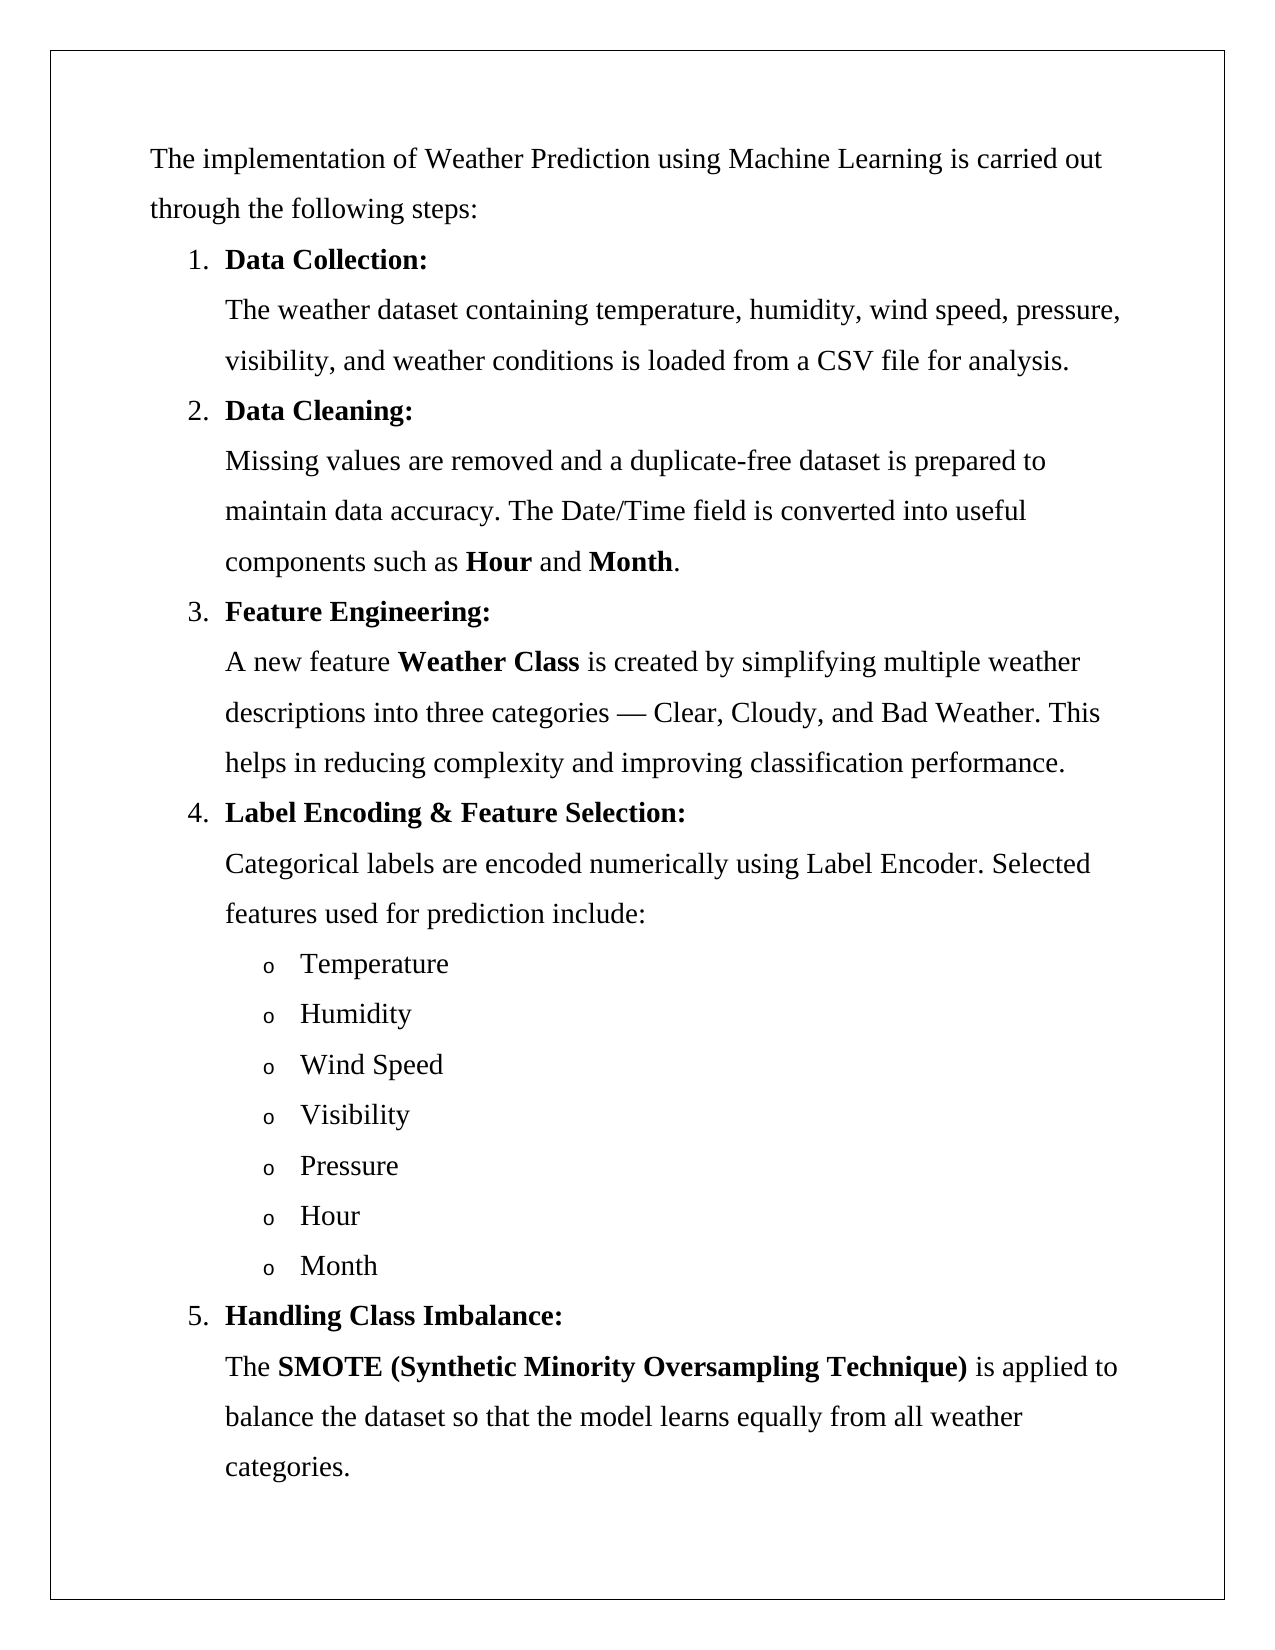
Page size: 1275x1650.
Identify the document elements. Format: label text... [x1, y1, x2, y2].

text The implementation of Weather Prediction using Machine Learning is carried out through the following steps: [150, 141, 1125, 225]
list Month [262, 1248, 1125, 1282]
list Handling Class Imbalance: The SMOTE (Synthetic Minority Oversampling Technique) is applied to balance the dataset so that the model learns equally from all weather categories. [187, 1298, 1125, 1483]
list Data Cleaning: Missing values are removed and a duplicate-free dataset is prepared to maintain data accuracy. The Date/Time field is converted into useful components such as Hour and Month. [187, 393, 1125, 577]
list Humidity [262, 997, 1125, 1030]
list Wind Speed [262, 1047, 1125, 1081]
list Hour [262, 1198, 1125, 1231]
list Pressure [262, 1148, 1125, 1181]
list Data Collection: The weather dataset containing temperature, humidity, wind speed, pressure, visibility, and weather conditions is loaded from a CSV file for analysis. [187, 242, 1125, 376]
list Label Encoding & Feature Selection: Categorical labels are encoded numerically using Label Encoder. Selected features used for prediction include: [187, 795, 1125, 929]
list Visibility [262, 1097, 1125, 1131]
list Feature Engineering: A new feature Weather Class is created by simplifying multiple weather descriptions into three categories — Clear, Cloudy, and Bad Weather. This helps in reducing complexity and improving classification performance. [187, 594, 1125, 779]
list Temperature [262, 946, 1125, 980]
